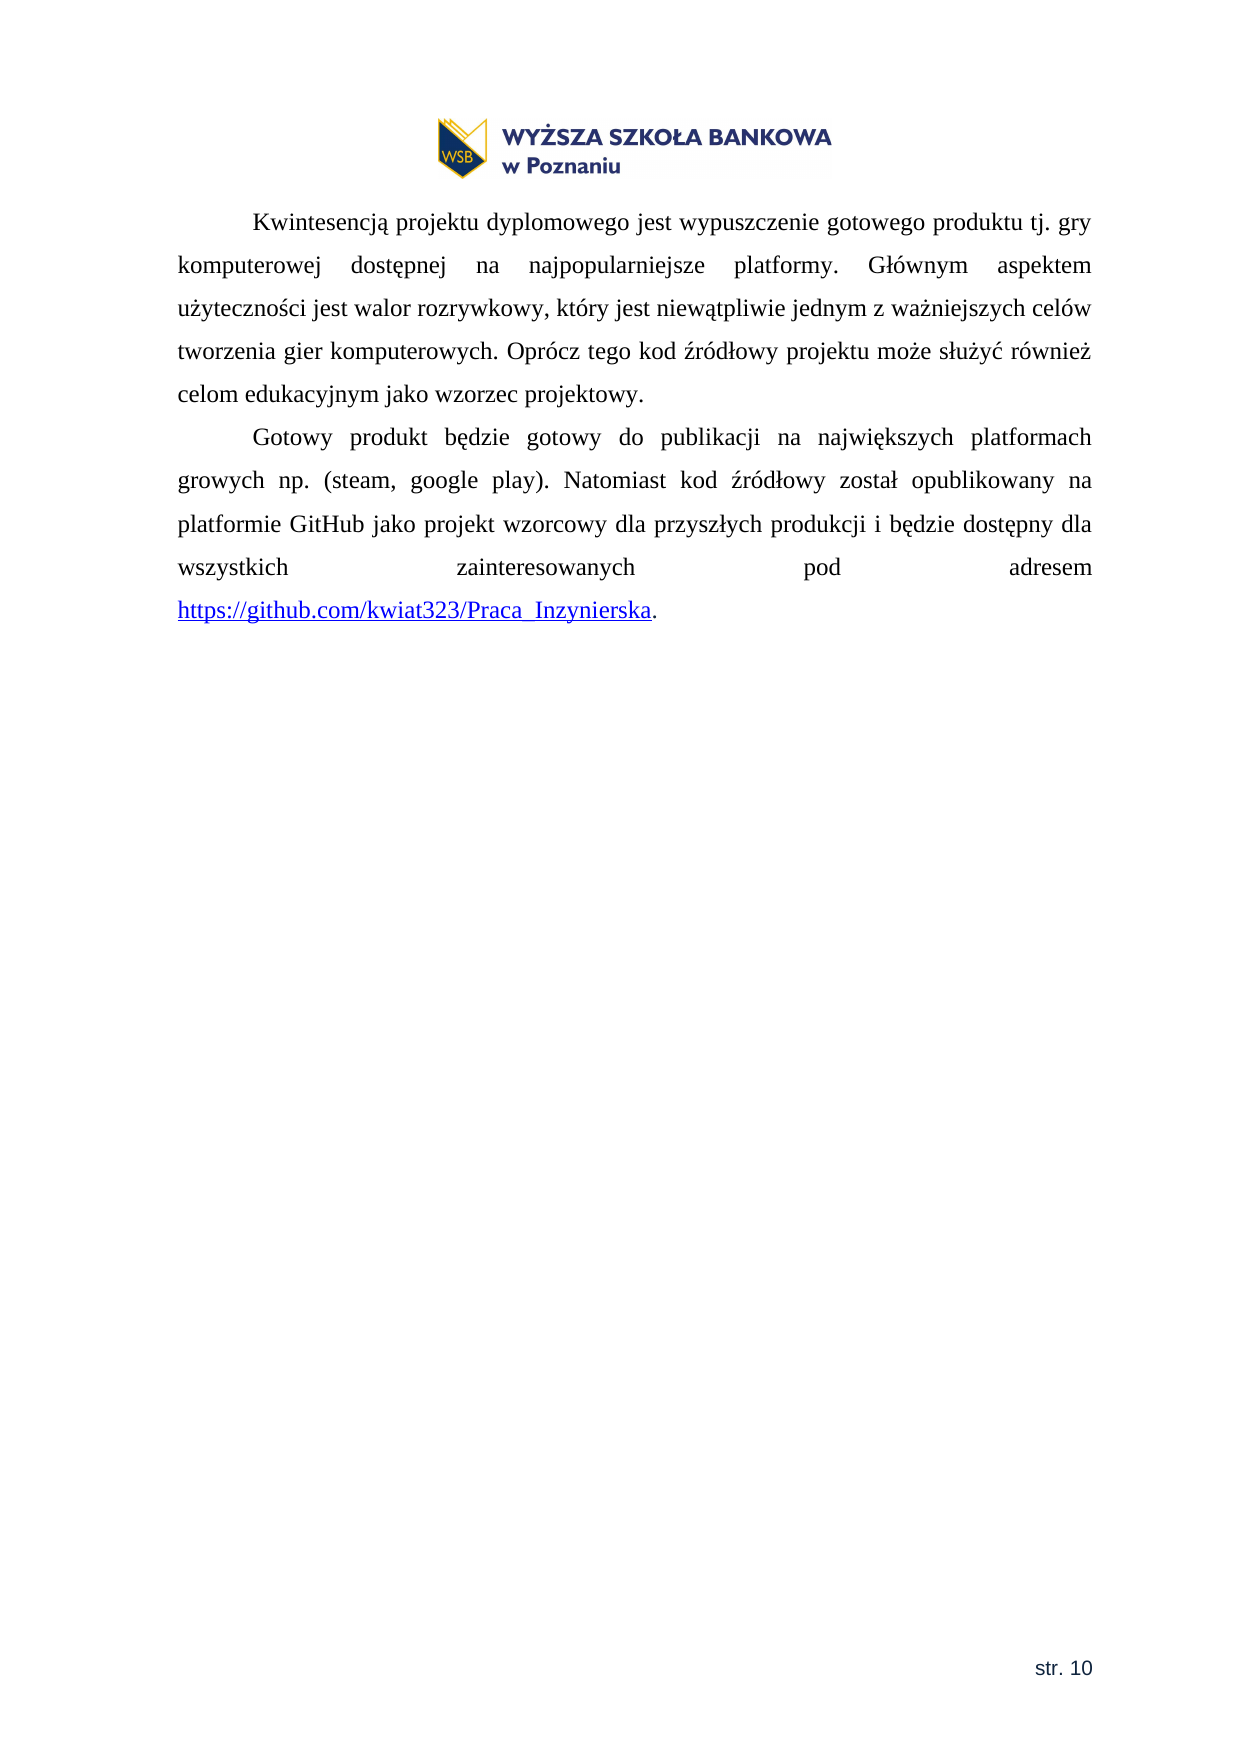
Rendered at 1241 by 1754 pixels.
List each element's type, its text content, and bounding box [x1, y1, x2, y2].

picture [438, 118, 832, 179]
text Kwintesencją projektu dyplomowego jest wypuszczenie gotowego produktu tj. gry komputerowej dostępnej na najpopularniejsze platformy. Głównym aspektem użyteczności jest walor rozrywkowy, który jest niewątpliwie jednym z ważniejszych celów tworzenia gier komputerowych. Oprócz tego kod źródłowy projektu może służyć również celom edukacyjnym jako wzorzec projektowy. [177, 207, 1092, 408]
text Gotowy produkt będzie gotowy do publikacji na największych platformach growych np. (steam, google play). Natomiast kod źródłowy został opublikowany na platformie GitHub jako projekt wzorcowy dla przyszłych produkcji i będzie dostępny dla wszystkich zainteresowanych pod adresem https://github.com/kwiat323/Praca_Inzynierska. [177, 422, 1092, 624]
